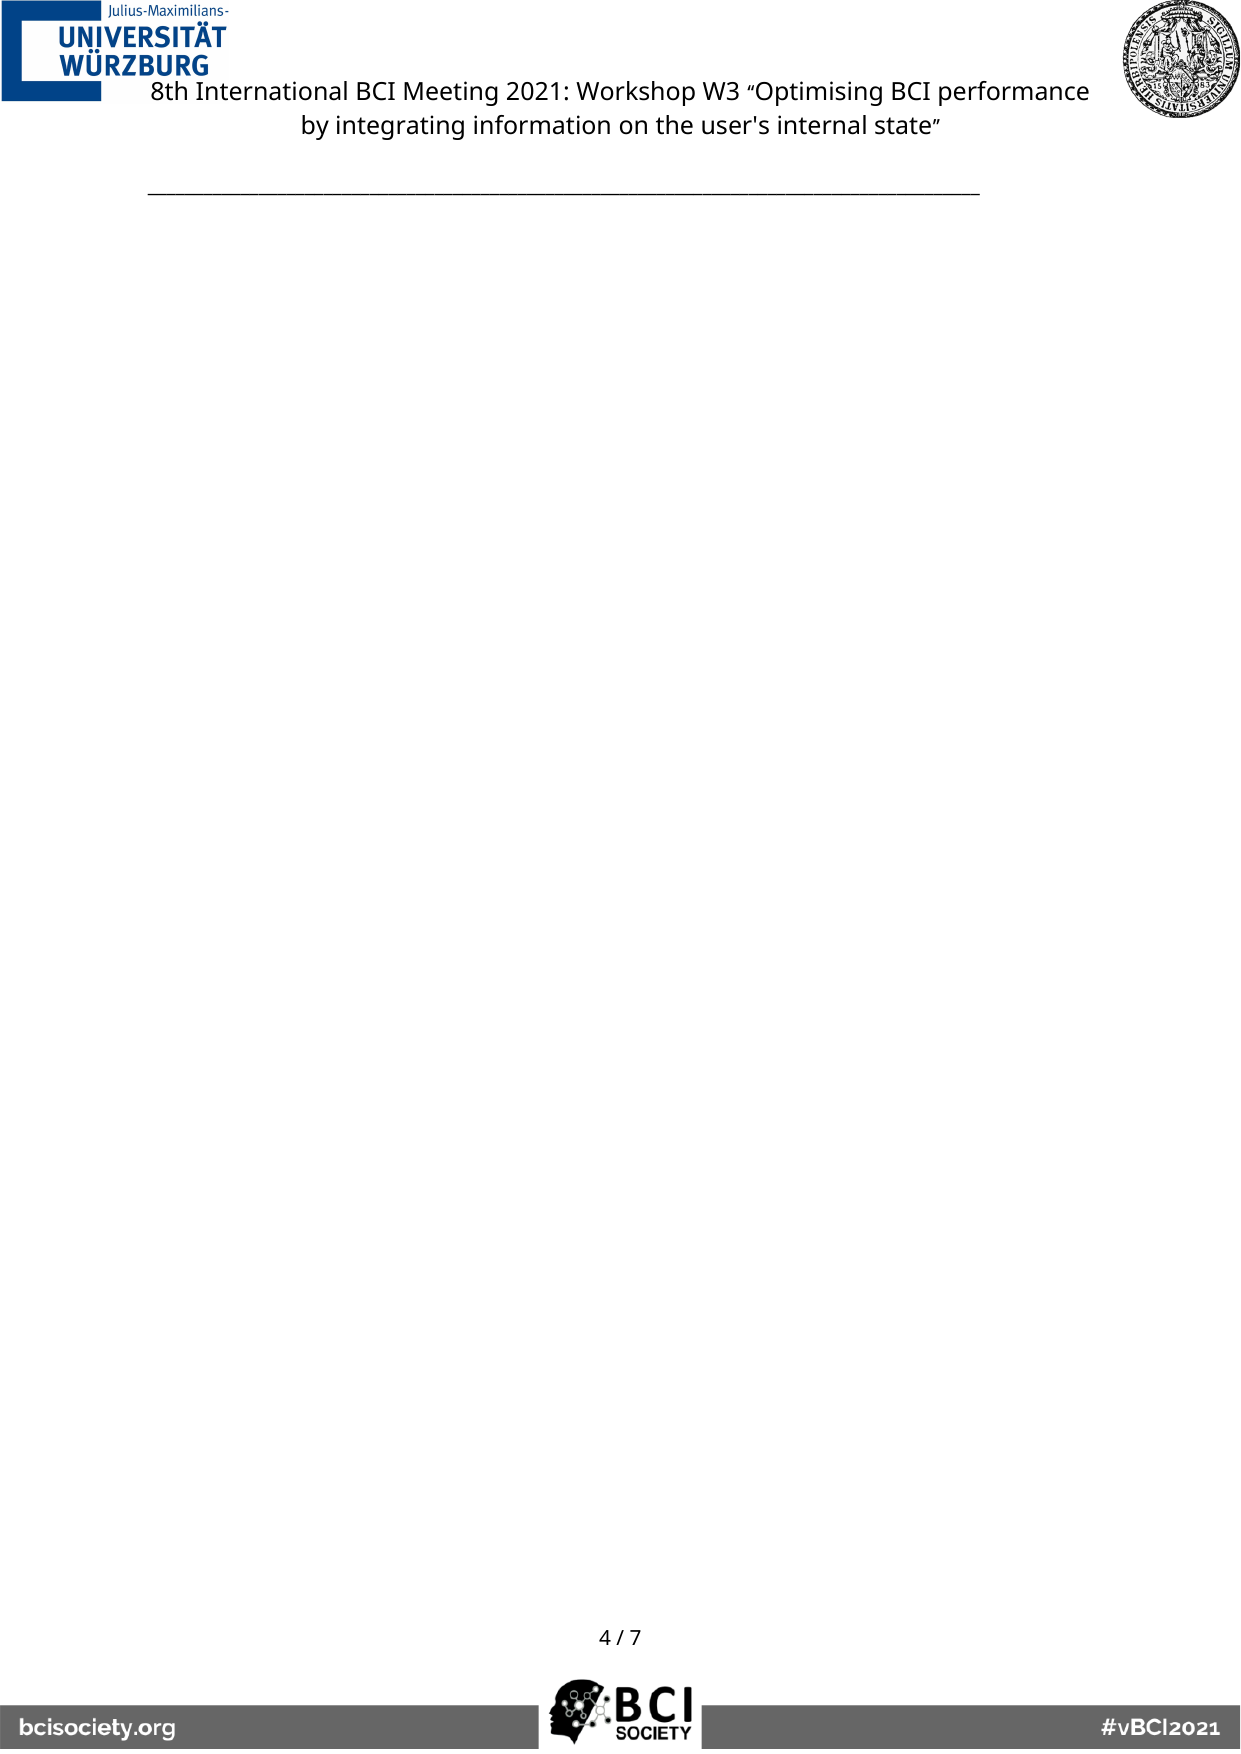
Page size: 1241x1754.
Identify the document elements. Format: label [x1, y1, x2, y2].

picture [0, 1670, 1241, 1751]
picture [1122, 0, 1241, 119]
picture [0, 0, 230, 104]
text [148, 170, 1093, 199]
